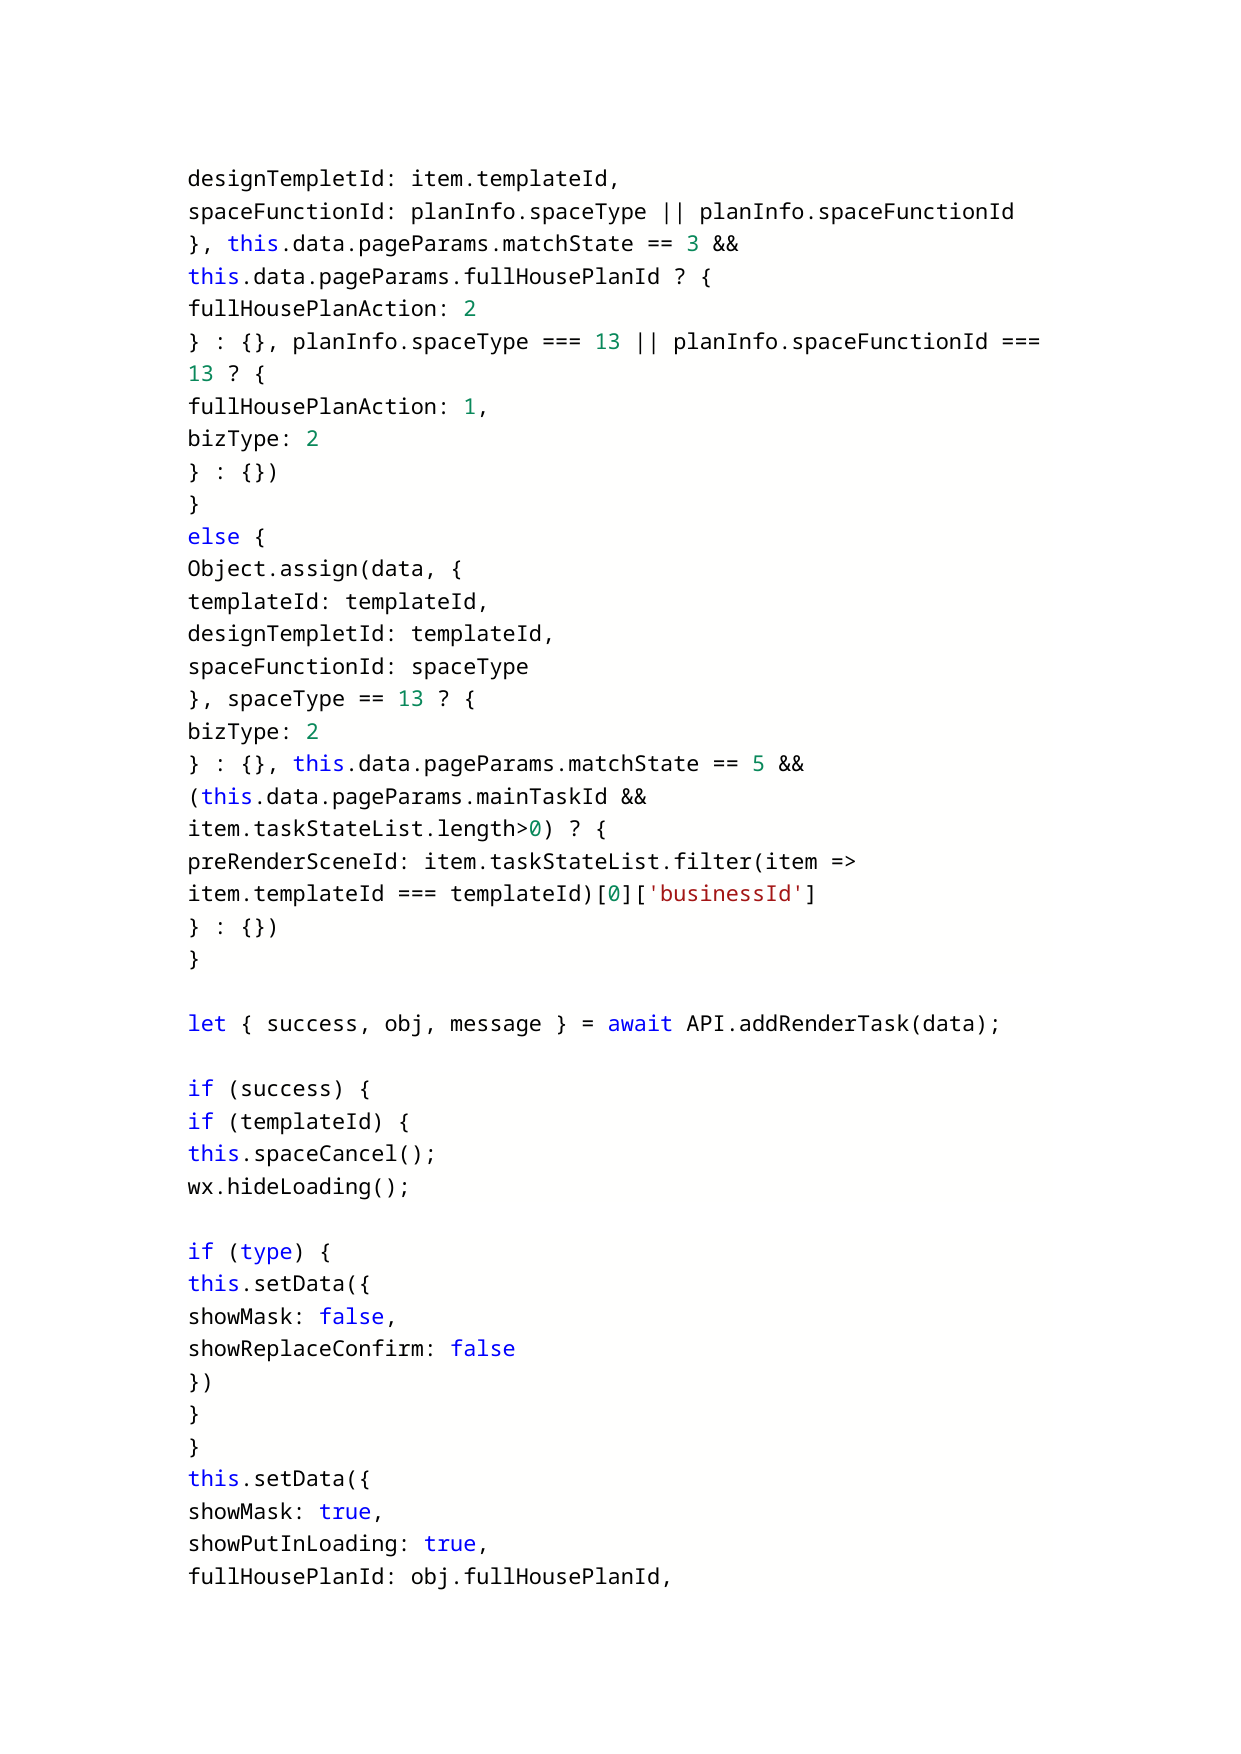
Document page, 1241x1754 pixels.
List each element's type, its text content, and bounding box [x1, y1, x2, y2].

text }, this.data.pageParams.matchState == 3 && this.data.pageParams.fullHousePlanId ? { [187, 227, 1053, 292]
text showMask: true, [187, 1494, 1053, 1527]
text fullHousePlanId: obj.fullHousePlanId, [187, 1559, 1053, 1592]
text this.spaceCancel(); [187, 1137, 1053, 1169]
text } : {}) [187, 454, 1053, 487]
text } [187, 942, 1053, 974]
text } : {}, this.data.pageParams.matchState == 5 && (this.data.pageParams.mainTaskId && item.taskStateList.length>0) ? { [187, 747, 1053, 844]
text this.setData({ [187, 1462, 1053, 1494]
text this.setData({ [187, 1267, 1053, 1299]
text if (type) { [187, 1234, 1053, 1267]
text }, spaceType == 13 ? { [187, 682, 1053, 714]
text showPutInLoading: true, [187, 1527, 1053, 1559]
text bizType: 2 [187, 714, 1053, 747]
text }) [187, 1364, 1053, 1397]
text spaceFunctionId: spaceType [187, 649, 1053, 682]
text bizType: 2 [187, 422, 1053, 454]
text if (templateId) { [187, 1104, 1053, 1137]
text } : {}) [187, 909, 1053, 942]
text } [187, 487, 1053, 519]
text wx.hideLoading(); [187, 1169, 1053, 1202]
text if (success) { [187, 1072, 1053, 1104]
text Object.assign(data, { [187, 552, 1053, 584]
text templateId: templateId, [187, 584, 1053, 617]
text let { success, obj, message } = await API.addRenderTask(data); [187, 1007, 1053, 1039]
text showMask: false, [187, 1299, 1053, 1332]
text designTempletId: templateId, [187, 617, 1053, 649]
text } [187, 1397, 1053, 1429]
text preRenderSceneId: item.taskStateList.filter(item => item.templateId === templateId)[0]['businessId'] [187, 844, 1053, 909]
text fullHousePlanAction: 2 [187, 292, 1053, 324]
text } [187, 1429, 1053, 1462]
text else { [187, 519, 1053, 552]
text designTempletId: item.templateId, [187, 162, 1053, 194]
text } : {}, planInfo.spaceType === 13 || planInfo.spaceFunctionId === 13 ? { [187, 324, 1053, 389]
text fullHousePlanAction: 1, [187, 389, 1053, 422]
text showReplaceConfirm: false [187, 1332, 1053, 1364]
text spaceFunctionId: planInfo.spaceType || planInfo.spaceFunctionId [187, 194, 1053, 227]
